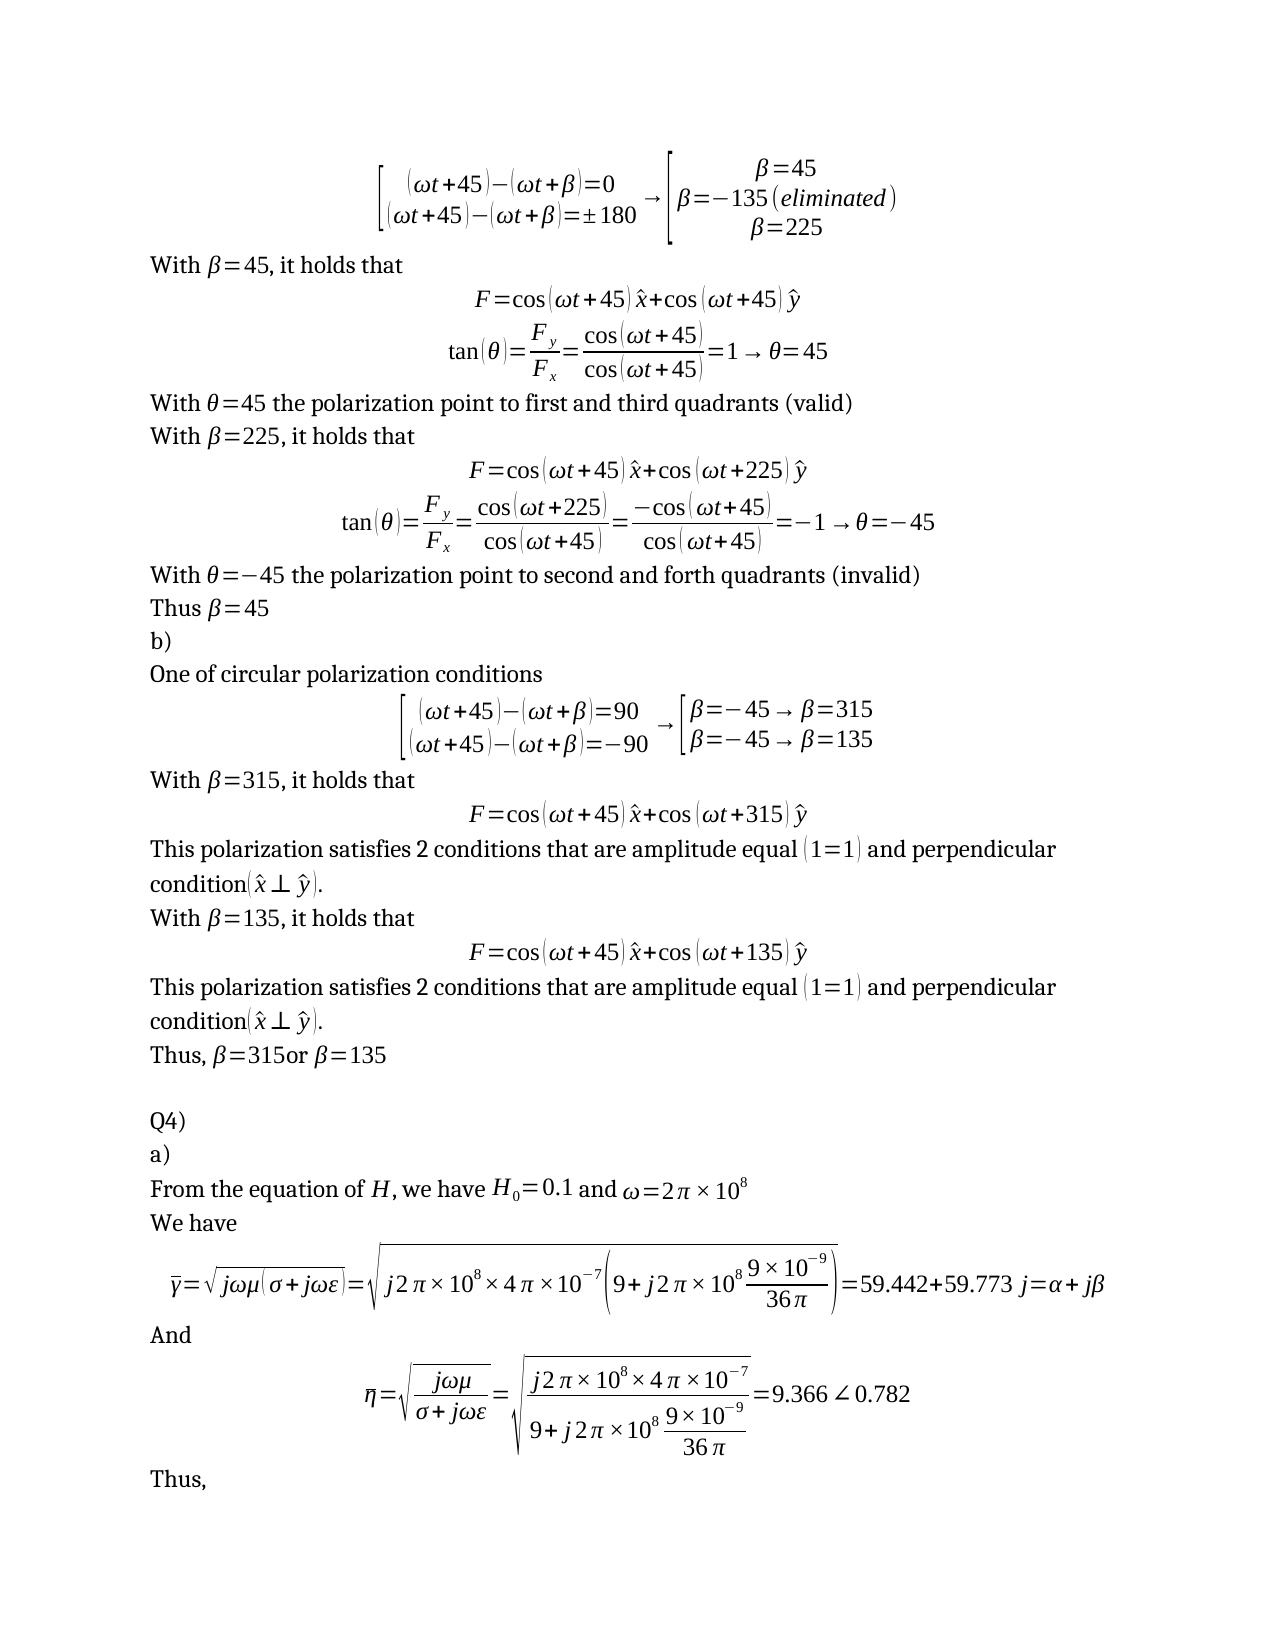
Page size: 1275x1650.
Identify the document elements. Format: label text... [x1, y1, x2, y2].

text And [150, 1321, 1125, 1350]
text With the polarization point to first and third quadrants (valid) [150, 389, 1125, 418]
text b) [150, 627, 1125, 656]
text With , it holds that [150, 251, 1125, 279]
text We have [150, 1209, 1125, 1238]
text With , it holds that [150, 766, 1125, 794]
text Thus, [150, 1464, 1125, 1493]
text With , it holds that [150, 903, 1125, 932]
text Q4) [150, 1107, 1125, 1136]
text One of circular polarization conditions [150, 660, 1125, 689]
text This polarization satisfies 2 conditions that are amplitude equal and perpendicular condition. [150, 834, 1125, 899]
text With the polarization point to second and forth quadrants (invalid) [150, 561, 1125, 589]
text From the equation of , we have and [150, 1173, 1125, 1205]
text Thus [150, 594, 1125, 623]
text Thus, or [150, 1041, 1125, 1070]
text This polarization satisfies 2 conditions that are amplitude equal and perpendicular condition. [150, 971, 1125, 1037]
text a) [150, 1140, 1125, 1169]
text With , it holds that [150, 422, 1125, 451]
